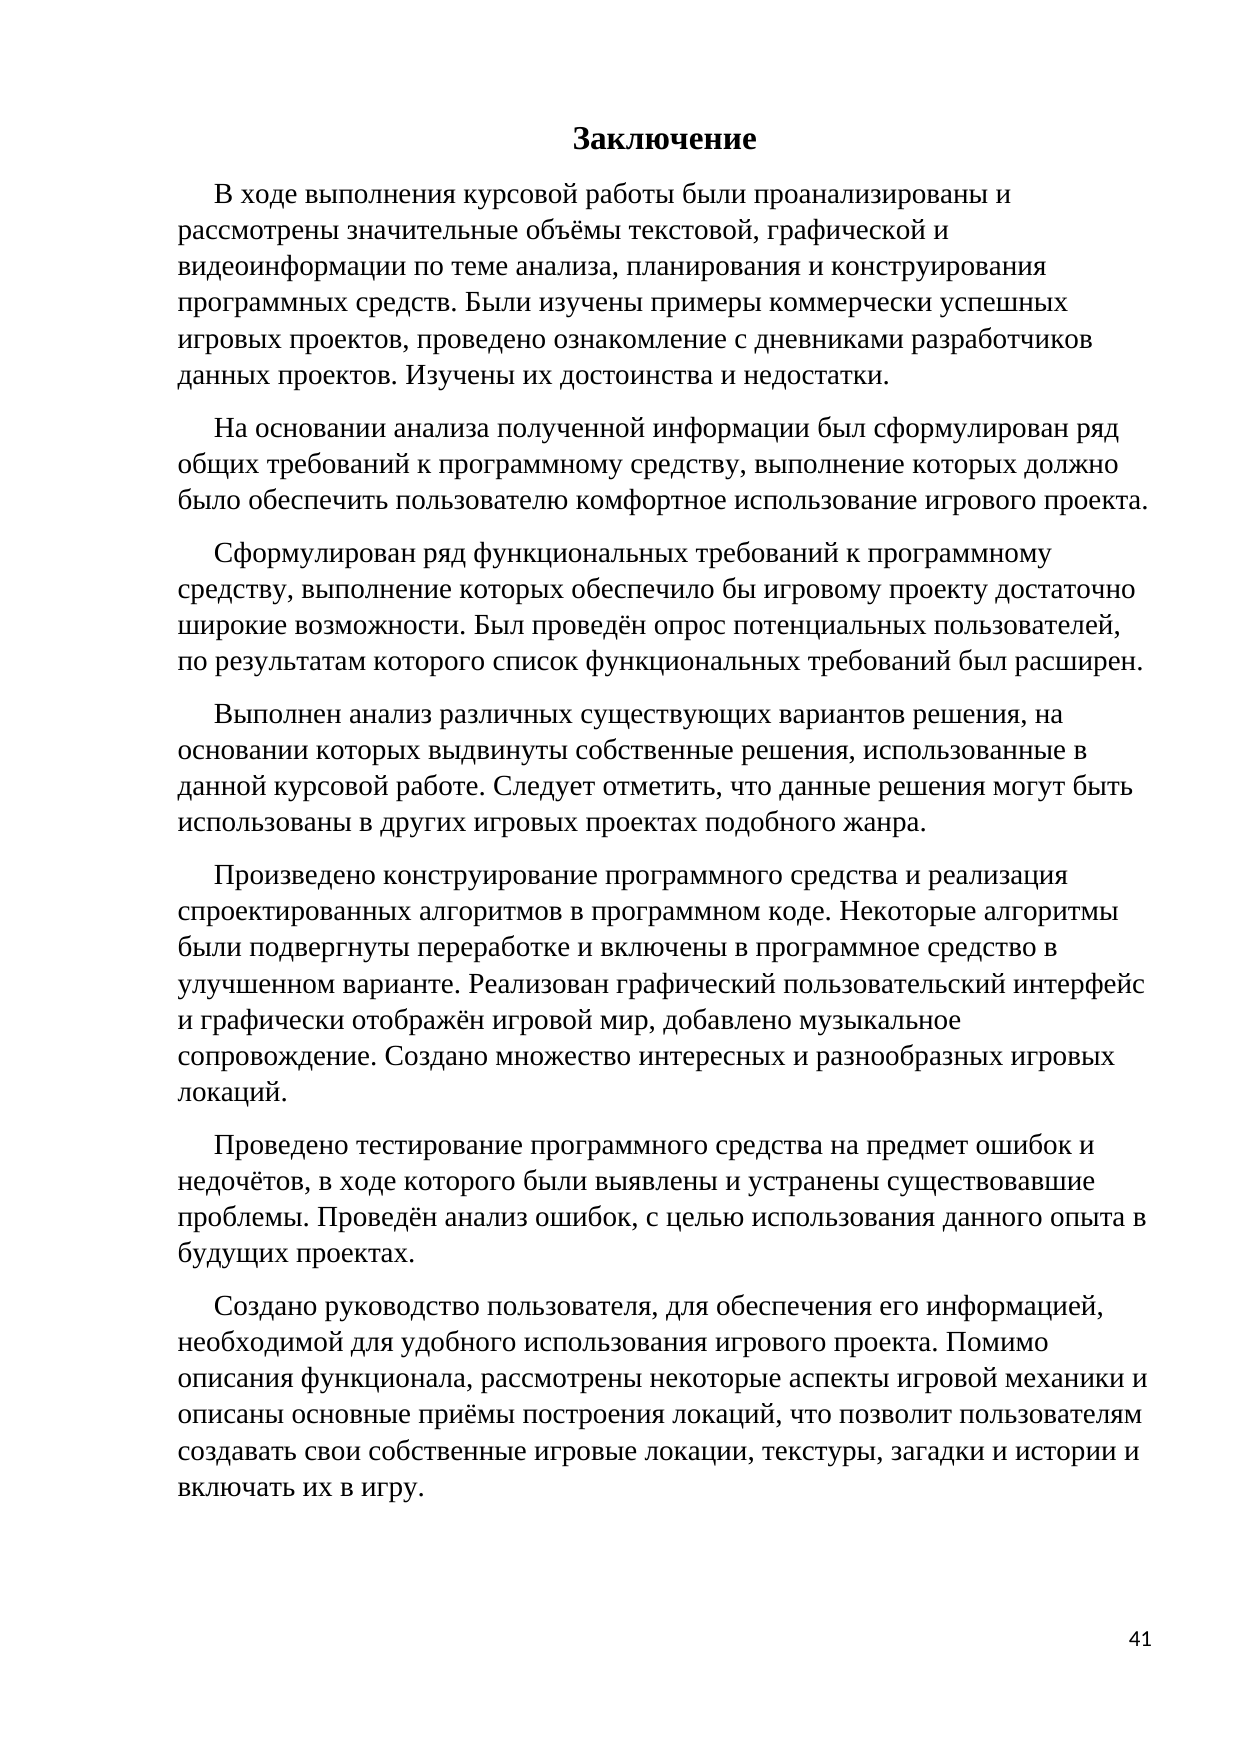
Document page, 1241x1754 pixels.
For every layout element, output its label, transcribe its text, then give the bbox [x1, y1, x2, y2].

text Произведено конструирование программного средства и реализация спроектированных алгоритмов в программном коде. Некоторые алгоритмы были подвергнуты переработке и включены в программное средство в улучшенном варианте. Реализован графический пользовательский интерфейс и графически отображён игровой мир, добавлено музыкальное сопровождение. Создано множество интересных и разнообразных игровых локаций. [177, 857, 1152, 1108]
text В ходе выполнения курсовой работы были проанализированы и рассмотрены значительные объёмы текстовой, графической и видеоинформации по теме анализа, планирования и конструирования программных средств. Были изучены примеры коммерчески успешных игровых проектов, проведено ознакомление с дневниками разработчиков данных проектов. Изучены их достоинства и недостатки. [177, 176, 1152, 390]
text Заключение [177, 118, 1152, 156]
text Сформулирован ряд функциональных требований к программному средству, выполнение которых обеспечило бы игровому проекту достаточно широкие возможности. Был проведён опрос потенциальных пользователей, по результатам которого список функциональных требований был расширен. [177, 535, 1152, 677]
text На основании анализа полученной информации был сформулирован ряд общих требований к программному средству, выполнение которых должно было обеспечить пользователю комфортное использование игрового проекта. [177, 410, 1152, 516]
text Проведено тестирование программного средства на предмет ошибок и недочётов, в ходе которого были выявлены и устранены существовавшие проблемы. Проведён анализ ошибок, с целью использования данного опыта в будущих проектах. [177, 1127, 1152, 1269]
text Выполнен анализ различных существующих вариантов решения, на основании которых выдвинуты собственные решения, использованные в данной курсовой работе. Следует отметить, что данные решения могут быть использованы в других игровых проектах подобного жанра. [177, 696, 1152, 838]
text Создано руководство пользователя, для обеспечения его информацией, необходимой для удобного использования игрового проекта. Помимо описания функционала, рассмотрены некоторые аспекты игровой механики и описаны основные приёмы построения локаций, что позволит пользователям создавать свои собственные игровые локации, текстуры, загадки и истории и включать их в игру. [177, 1288, 1152, 1502]
